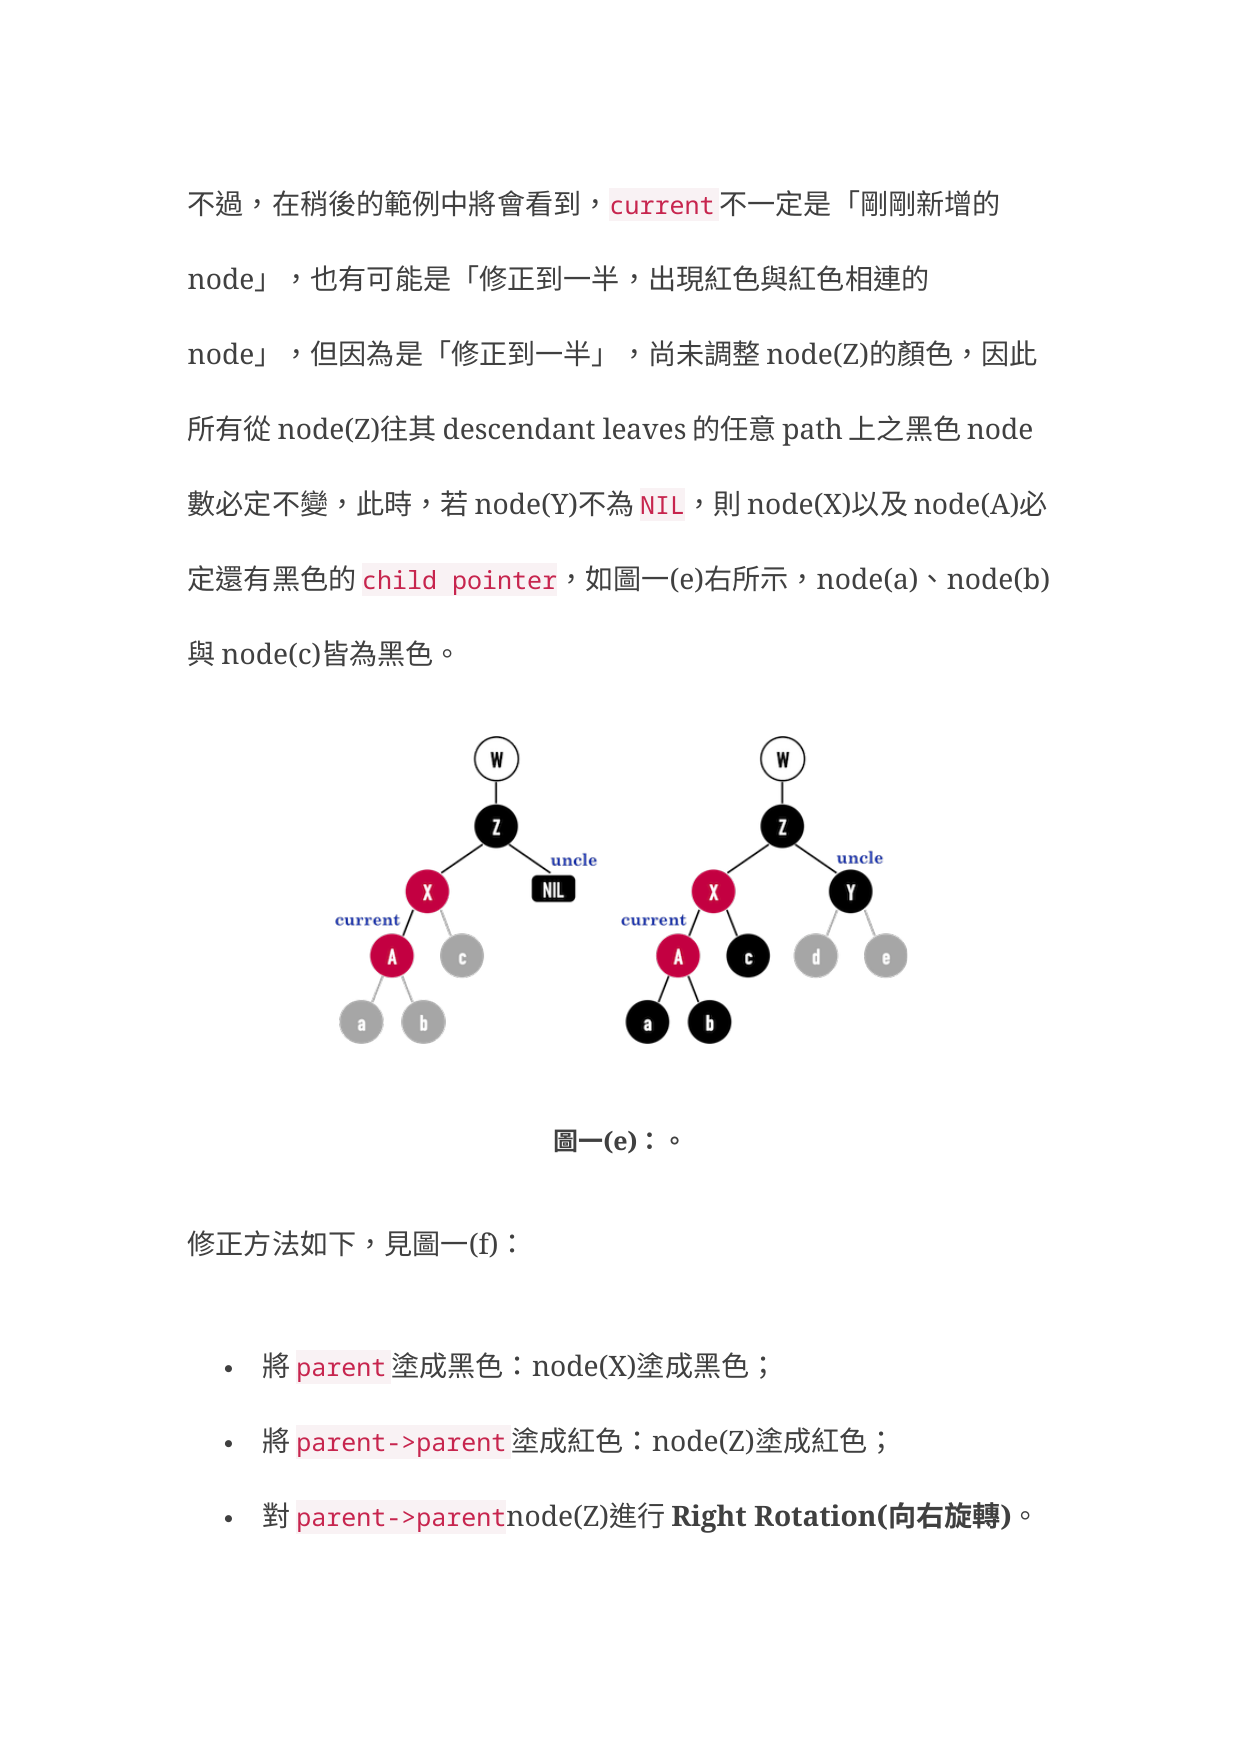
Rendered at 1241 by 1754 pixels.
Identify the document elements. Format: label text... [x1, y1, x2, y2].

list 對parent->parentnode(Z)進行Right Rotation(向右旋轉)。 [225, 1477, 1053, 1552]
list 將parent->parent塗成紅色：node(Z)塗成紅色； [225, 1402, 1053, 1477]
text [187, 164, 1053, 689]
text 修正方法如下，見圖一(f)： [187, 1205, 1053, 1280]
text 圖一(e)：。 [187, 1121, 1053, 1158]
list 將parent塗成黑色：node(X)塗成黑色； [225, 1327, 1053, 1402]
picture [332, 736, 908, 1044]
